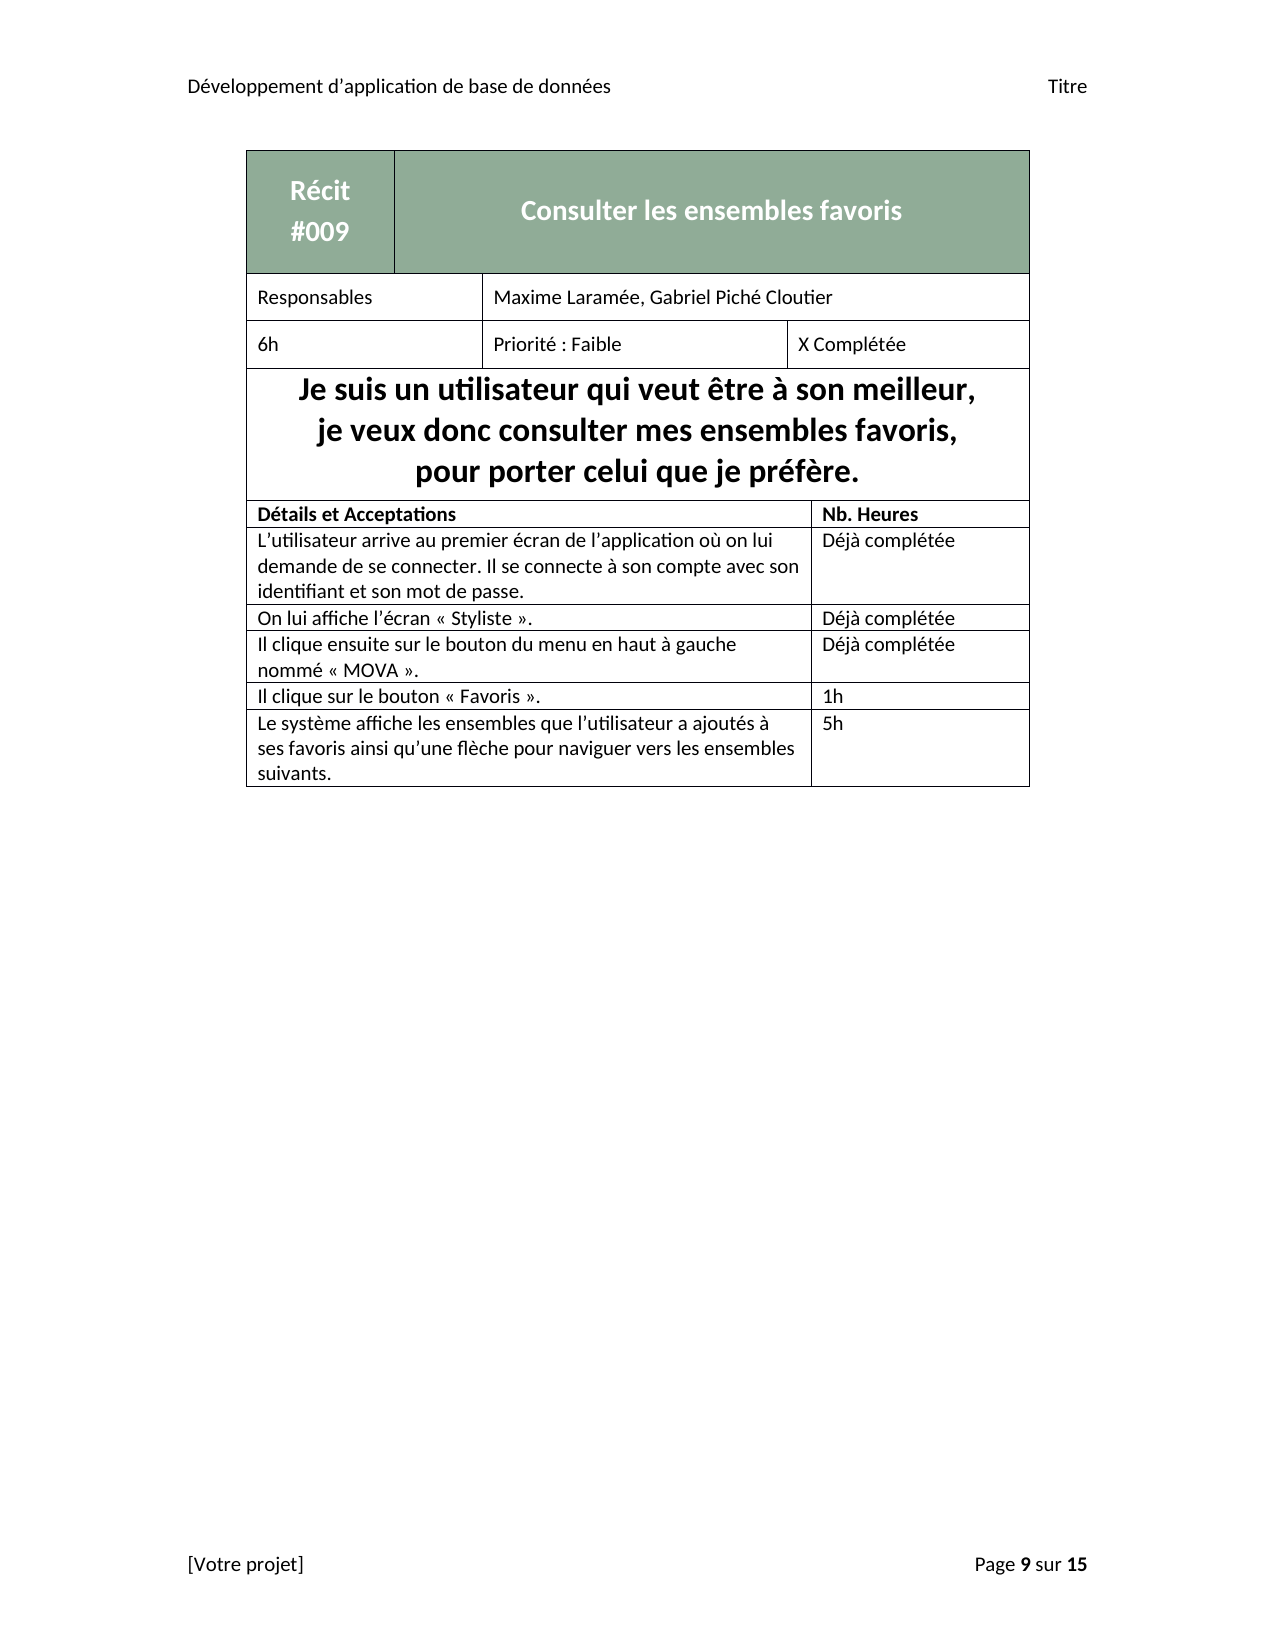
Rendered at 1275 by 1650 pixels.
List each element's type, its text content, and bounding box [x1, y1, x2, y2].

table_cell Nb. Heures [812, 501, 1029, 527]
table_cell 1h [812, 683, 1029, 709]
table_cell 5h [812, 710, 1029, 786]
table_cell Il clique ensuite sur le bouton du menu en haut à gauche nommé « MOVA ». [247, 631, 811, 682]
table_cell L’utilisateur arrive au premier écran de l’application où on lui demande de se connecter. Il se connecte à son compte avec son identifiant et son mot de passe. [247, 528, 811, 604]
table_header Consulter les ensembles favoris [395, 151, 1029, 273]
table_cell Déjà complétée [812, 528, 1029, 604]
table_cell Responsables [247, 274, 482, 320]
table_header Récit #009 [247, 151, 394, 273]
table_cell Le système affiche les ensembles que l’utilisateur a ajoutés à ses favoris ainsi qu’une flèche pour naviguer vers les ensembles suivants. [247, 710, 811, 786]
table_cell Je suis un utilisateur qui veut être à son meilleur, je veux donc consulter mes ensembles favoris, pour porter celui que je préfère. [247, 369, 1029, 500]
table_cell X Complétée [788, 321, 1029, 367]
table_cell 6h [247, 321, 482, 367]
table_cell Priorité : Faible [483, 321, 787, 367]
table_cell Il clique sur le bouton « Favoris ». [247, 683, 811, 709]
table_cell On lui affiche l’écran « Styliste ». [247, 605, 811, 630]
table_cell Maxime Laramée, Gabriel Piché Cloutier [483, 274, 1029, 320]
table_cell Déjà complétée [812, 605, 1029, 630]
table_cell Détails et Acceptations [247, 501, 811, 527]
table_cell Déjà complétée [812, 631, 1029, 682]
